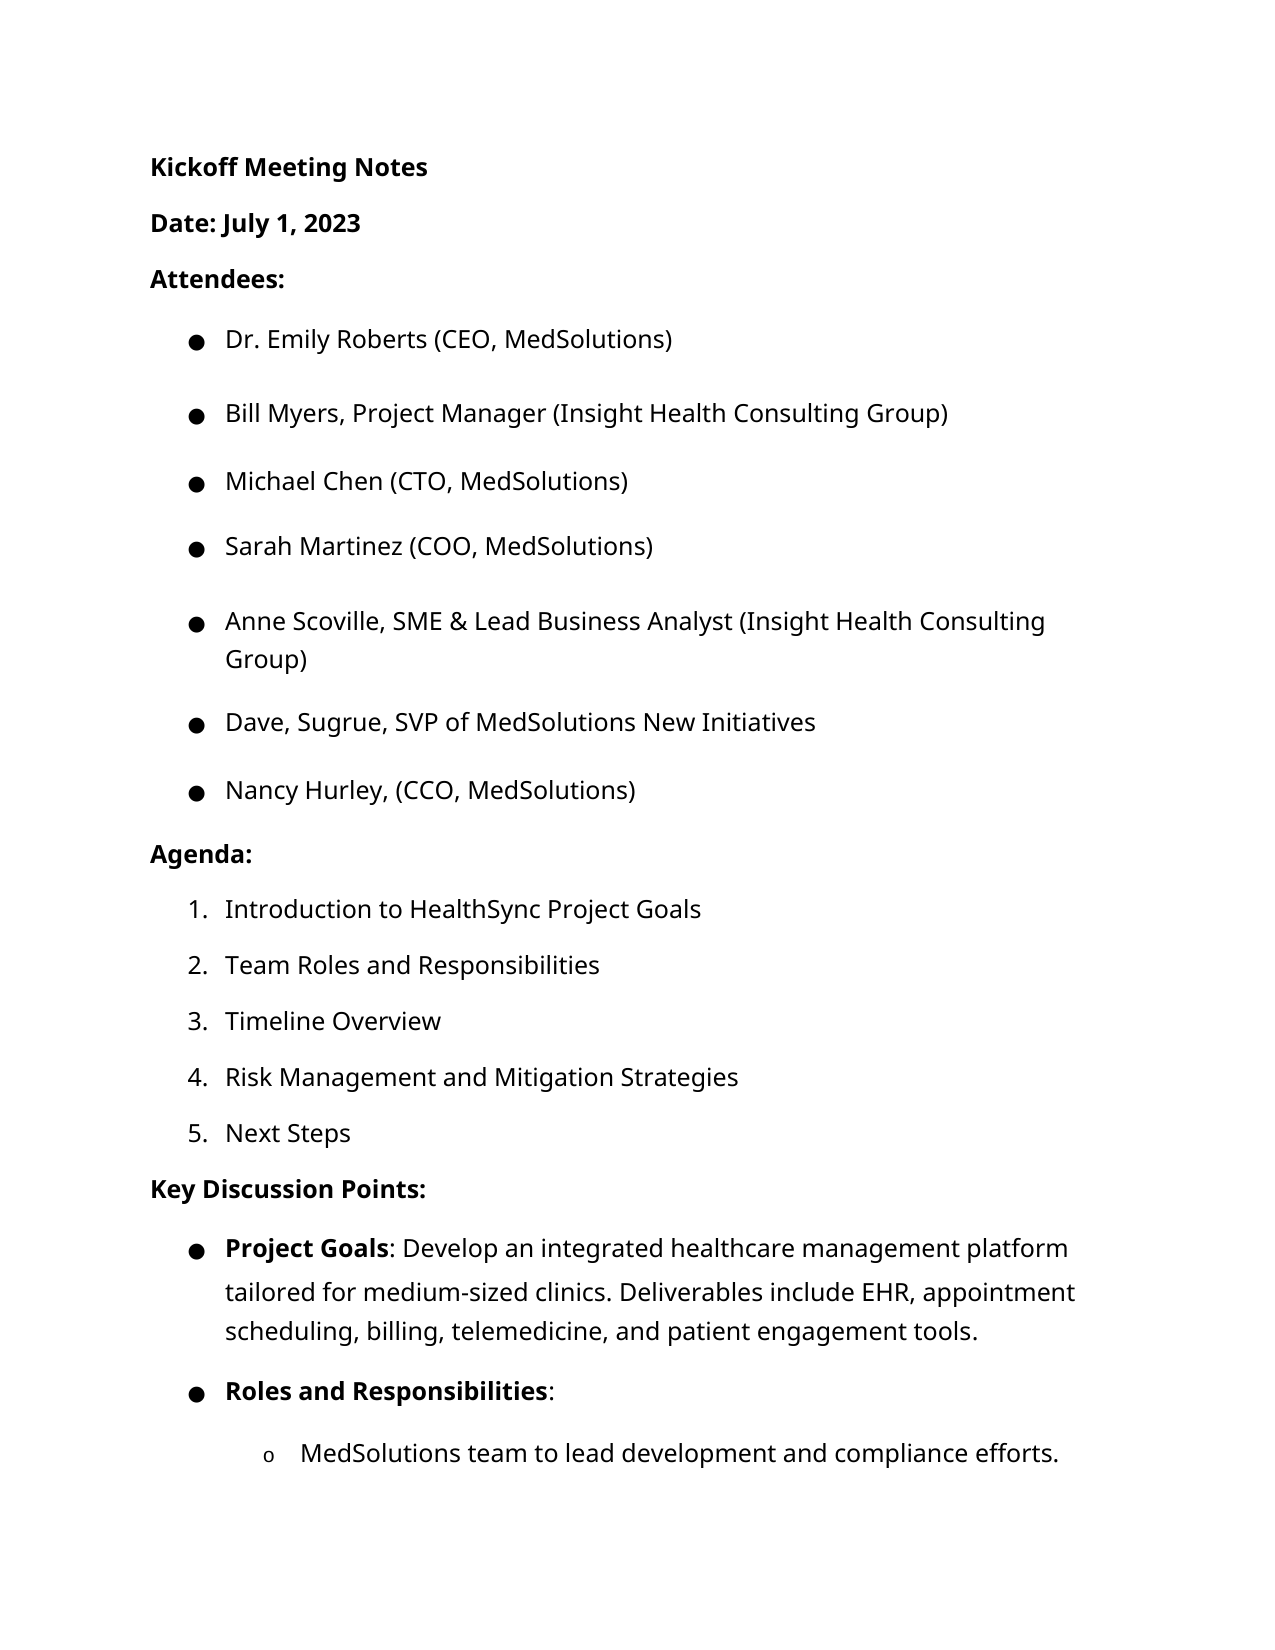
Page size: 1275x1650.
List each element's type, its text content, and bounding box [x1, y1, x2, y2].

text Key Discussion Points: [150, 1171, 1125, 1205]
text Kickoff Meeting Notes [150, 150, 1125, 184]
list Sarah Martinez (COO, MedSolutions) [187, 525, 1125, 568]
list Anne Scoville, SME & Lead Business Analyst (Insight Health Consulting Group) [187, 599, 1125, 676]
list Dave, Sugrue, SVP of MedSolutions New Initiatives [187, 701, 1125, 743]
list Bill Myers, Project Manager (Insight Health Consulting Group) [187, 392, 1125, 434]
list Timeline Overview [187, 1004, 1125, 1038]
list Risk Management and Mitigation Strategies [187, 1059, 1125, 1094]
list Introduction to HealthSync Project Goals [187, 892, 1125, 926]
list Nancy Hurley, (CCO, MedSolutions) [187, 768, 1125, 811]
list Project Goals: Develop an integrated healthcare management platform tailored for medium-sized clinics. Deliverables include EHR, appointment scheduling, billing, telemedicine, and patient engagement tools​​. [187, 1227, 1125, 1348]
text Agenda: [150, 836, 1125, 870]
list Michael Chen (CTO, MedSolutions) [187, 459, 1125, 502]
list Roles and Responsibilities: [187, 1370, 1125, 1413]
list Next Steps [187, 1115, 1125, 1149]
list Team Roles and Responsibilities [187, 948, 1125, 982]
text Attendees: [150, 262, 1125, 296]
list MedSolutions team to lead development and compliance efforts. [262, 1436, 1125, 1470]
text Date: July 1, 2023 [150, 206, 1125, 240]
list Dr. Emily Roberts (CEO, MedSolutions) [187, 317, 1125, 360]
